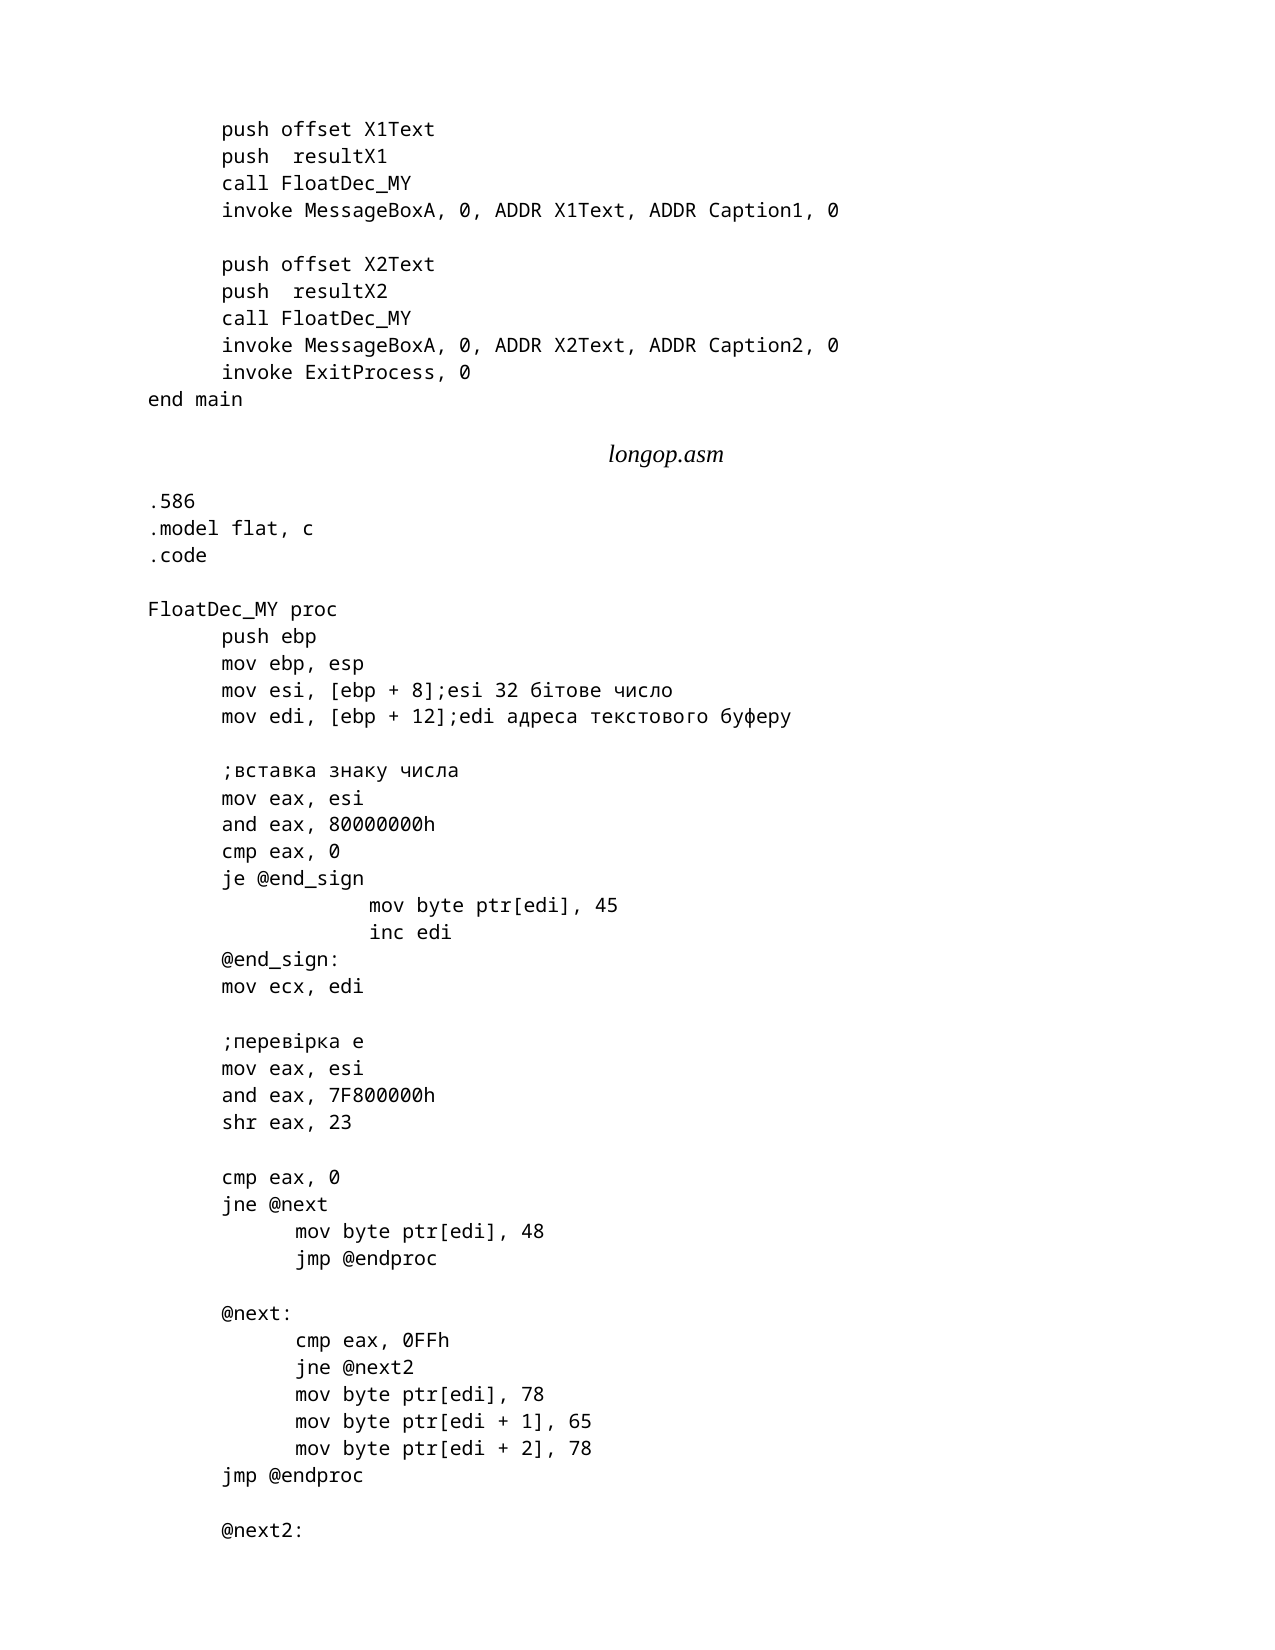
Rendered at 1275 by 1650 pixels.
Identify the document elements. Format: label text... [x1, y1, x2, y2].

text longop.asm [148, 439, 1186, 468]
text and eax, 7F800000h [148, 1082, 1186, 1108]
text jne @next2 [148, 1353, 1186, 1380]
text push resultX1 [148, 142, 1186, 169]
text @end_sign: [148, 946, 1186, 973]
text push ebp [148, 622, 1186, 649]
text invoke ExitProcess, 0 [148, 358, 1186, 385]
text invoke MessageBoxA, 0, ADDR X2Text, ADDR Caption2, 0 [148, 331, 1186, 358]
text mov eax, esi [148, 784, 1186, 811]
text invoke MessageBoxA, 0, ADDR X1Text, ADDR Caption1, 0 [148, 196, 1186, 223]
text .586 [148, 487, 1186, 514]
text call FloatDec_MY [148, 304, 1186, 331]
text mov byte ptr[edi + 1], 65 [148, 1407, 1186, 1434]
text cmp eax, 0FFh [148, 1326, 1186, 1353]
text push offset X2Text [148, 250, 1186, 277]
text shr eax, 23 [148, 1108, 1186, 1136]
text inc edi [148, 919, 1186, 946]
text end main [148, 385, 1186, 412]
text ;вставка знаку числа [148, 757, 1186, 784]
text mov byte ptr[edi], 45 [148, 892, 1186, 919]
text FloatDec_MY proc [148, 595, 1186, 622]
text and eax, 80000000h [148, 811, 1186, 838]
text ;перевірка е [148, 1028, 1186, 1054]
text mov edi, [ebp + 12];edi адреса текстового буферу [148, 703, 1186, 730]
text mov ecx, edi [148, 973, 1186, 999]
text cmp eax, 0 [148, 838, 1186, 865]
text jmp @endproc [148, 1244, 1186, 1271]
text .code [148, 541, 1186, 568]
text mov byte ptr[edi], 48 [148, 1217, 1186, 1244]
text mov eax, esi [148, 1054, 1186, 1082]
text je @end_sign [148, 865, 1186, 892]
text @next2: [148, 1516, 1186, 1543]
text mov esi, [ebp + 8];esi 32 бітове число [148, 676, 1186, 703]
text .model flat, c [148, 514, 1186, 541]
text push resultX2 [148, 277, 1186, 304]
text jne @next [148, 1191, 1186, 1217]
text mov byte ptr[edi], 78 [148, 1380, 1186, 1407]
text @next: [148, 1299, 1186, 1326]
text mov ebp, esp [148, 649, 1186, 676]
text cmp eax, 0 [148, 1163, 1186, 1191]
text mov byte ptr[edi + 2], 78 [148, 1434, 1186, 1461]
text jmp @endproc [148, 1461, 1186, 1488]
text call FloatDec_MY [148, 169, 1186, 196]
text push offset X1Text [148, 116, 1186, 142]
